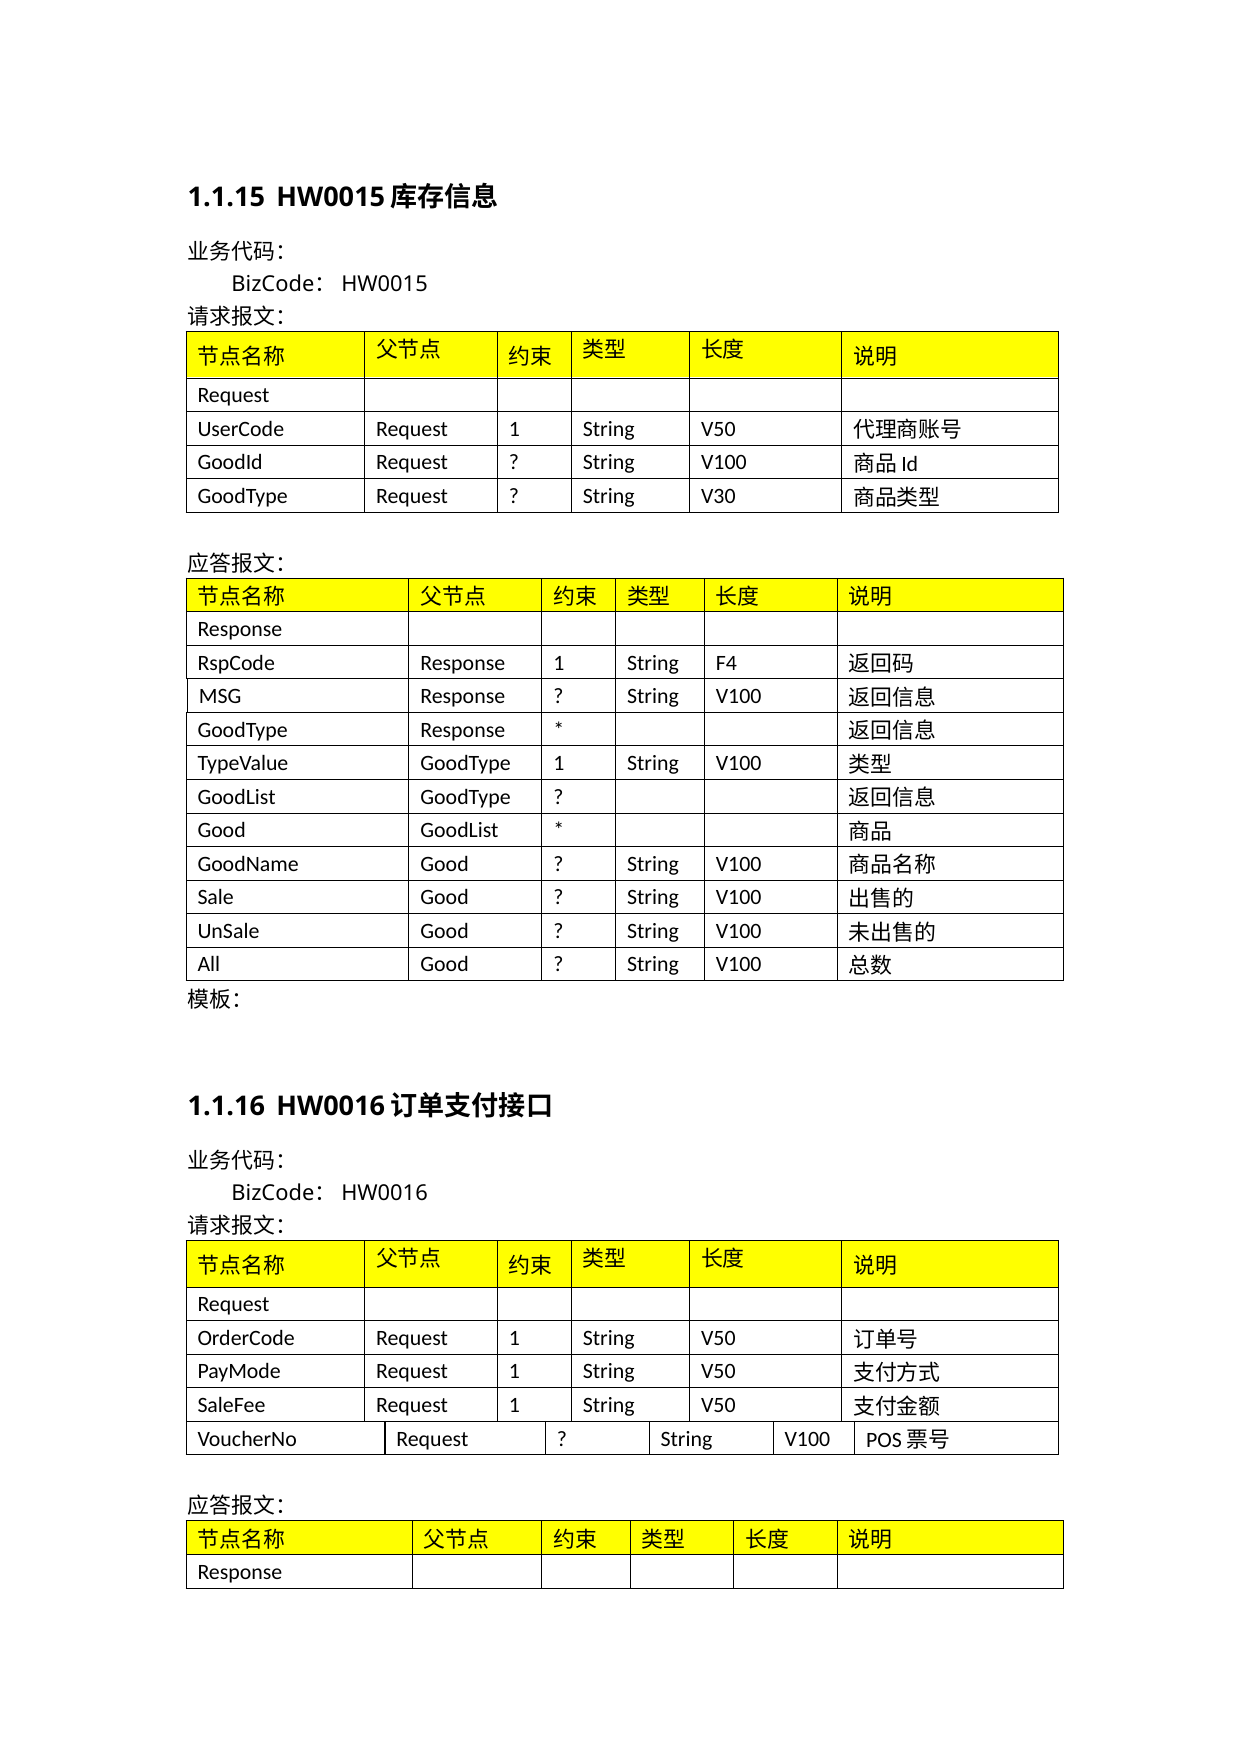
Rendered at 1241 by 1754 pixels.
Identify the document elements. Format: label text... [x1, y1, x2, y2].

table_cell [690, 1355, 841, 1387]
table_cell [572, 379, 689, 411]
table_cell ? [542, 780, 615, 812]
table_cell GoodName [187, 847, 408, 879]
table_cell 商品Id [842, 446, 1058, 478]
table_cell * [542, 814, 615, 846]
text 请求报文： [187, 1207, 1053, 1240]
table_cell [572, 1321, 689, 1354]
table_cell GoodType [187, 713, 408, 745]
table_header 长度 [705, 579, 837, 611]
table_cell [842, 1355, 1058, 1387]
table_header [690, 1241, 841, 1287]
text BizCode： HW0015 [187, 266, 1053, 298]
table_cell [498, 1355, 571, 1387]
table_cell String [616, 679, 704, 712]
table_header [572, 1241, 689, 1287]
table_cell UserCode [187, 412, 364, 444]
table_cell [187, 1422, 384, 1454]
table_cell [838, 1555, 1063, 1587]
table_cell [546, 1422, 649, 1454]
table_header 说明 [842, 332, 1058, 377]
table_cell ? [498, 479, 571, 512]
table_cell String [616, 746, 704, 779]
table_cell V100 [705, 948, 837, 980]
table_cell [842, 379, 1058, 411]
table_header 节点名称 [187, 332, 364, 377]
table_cell [705, 713, 837, 745]
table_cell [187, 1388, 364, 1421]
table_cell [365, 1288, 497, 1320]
table_header 类型 [616, 579, 704, 611]
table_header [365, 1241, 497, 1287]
table_cell Response [409, 713, 541, 745]
table_cell [705, 814, 837, 846]
table_cell 1 [498, 412, 571, 444]
table_cell ? [542, 881, 615, 913]
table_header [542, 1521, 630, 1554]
table_cell 商品类型 [842, 479, 1058, 512]
table_cell 类型 [838, 746, 1063, 779]
table_cell [542, 612, 615, 645]
table_cell 商品名称 [838, 847, 1063, 879]
table_cell 返回信息 [838, 679, 1063, 712]
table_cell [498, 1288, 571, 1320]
table_header 长度 [690, 332, 841, 377]
table_cell V100 [705, 914, 837, 947]
table_cell [690, 379, 841, 411]
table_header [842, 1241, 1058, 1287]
table_cell Good [409, 881, 541, 913]
table_cell GoodId [187, 446, 364, 478]
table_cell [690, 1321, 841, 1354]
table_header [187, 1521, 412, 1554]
table_cell V100 [705, 881, 837, 913]
table_cell V100 [705, 746, 837, 779]
table_cell String [616, 948, 704, 980]
table_cell V100 [690, 446, 841, 478]
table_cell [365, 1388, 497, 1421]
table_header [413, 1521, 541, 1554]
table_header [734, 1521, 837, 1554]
table_cell Response [187, 612, 408, 645]
table_cell ? [498, 446, 571, 478]
table_cell String [572, 412, 689, 444]
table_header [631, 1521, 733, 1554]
table_cell GoodType [409, 780, 541, 812]
table_header 节点名称 [187, 1241, 364, 1287]
table_cell Response [409, 646, 541, 678]
table_cell V100 [705, 679, 837, 712]
table_cell UnSale [187, 914, 408, 947]
table_cell 总数 [838, 948, 1063, 980]
table_cell V30 [690, 479, 841, 512]
table_header 父节点 [365, 332, 497, 377]
text BizCode： HW0016 [187, 1175, 1053, 1207]
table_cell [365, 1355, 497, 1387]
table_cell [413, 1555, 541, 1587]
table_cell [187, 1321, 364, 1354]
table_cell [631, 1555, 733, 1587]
table_cell [705, 780, 837, 812]
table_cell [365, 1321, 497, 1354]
table_cell RspCode [187, 646, 408, 678]
table_cell V50 [690, 412, 841, 444]
table_cell [409, 612, 541, 645]
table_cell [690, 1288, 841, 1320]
table_cell String [572, 446, 689, 478]
table_cell GoodList [409, 814, 541, 846]
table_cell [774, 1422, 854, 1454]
text 业务代码： [187, 233, 1053, 266]
table_header 约束 [542, 579, 615, 611]
table_cell Request [187, 379, 364, 411]
table_cell GoodType [187, 479, 364, 512]
table_header 说明 [838, 579, 1063, 611]
table_cell [616, 612, 704, 645]
table_cell String [616, 881, 704, 913]
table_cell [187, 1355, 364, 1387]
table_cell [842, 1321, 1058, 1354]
table_cell String [616, 646, 704, 678]
table_cell ? [542, 847, 615, 879]
text 请求报文： [187, 298, 1053, 331]
text 应答报文： [187, 513, 1053, 578]
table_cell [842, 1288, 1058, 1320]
table_cell MSG [188, 679, 408, 712]
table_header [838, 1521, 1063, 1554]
table_cell Request [365, 446, 497, 478]
table_cell String [616, 914, 704, 947]
table_cell [705, 612, 837, 645]
table_cell [616, 713, 704, 745]
subtitle HW0015库存信息 [187, 162, 1053, 227]
table_cell V100 [705, 847, 837, 879]
table_cell F4 [705, 646, 837, 678]
table_cell 1 [542, 746, 615, 779]
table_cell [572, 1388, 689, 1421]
table_cell String [572, 479, 689, 512]
table_cell Request [365, 479, 497, 512]
table_cell [838, 612, 1063, 645]
table_cell TypeValue [187, 746, 408, 779]
table_cell * [542, 713, 615, 745]
table_cell 返回码 [838, 646, 1063, 678]
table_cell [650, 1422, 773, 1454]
table_cell GoodList [187, 780, 408, 812]
subtitle HW0016订单支付接口 [187, 1071, 1053, 1136]
text 模板： [187, 981, 1053, 1014]
table_header 约束 [498, 332, 571, 377]
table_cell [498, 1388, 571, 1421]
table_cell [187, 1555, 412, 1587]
text 应答报文： [187, 1488, 1053, 1520]
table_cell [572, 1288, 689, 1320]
table_cell ? [542, 679, 615, 712]
table_cell 出售的 [838, 881, 1063, 913]
table_cell ? [542, 948, 615, 980]
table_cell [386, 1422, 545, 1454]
table_cell GoodType [409, 746, 541, 779]
table_cell [616, 814, 704, 846]
table_cell String [616, 847, 704, 879]
table_cell Good [187, 814, 408, 846]
table_cell Good [409, 914, 541, 947]
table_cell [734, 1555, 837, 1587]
table_cell [616, 780, 704, 812]
table_cell 返回信息 [838, 713, 1063, 745]
table_cell All [187, 948, 408, 980]
table_cell ? [542, 914, 615, 947]
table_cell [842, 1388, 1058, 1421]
table_cell 未出售的 [838, 914, 1063, 947]
table_cell Request [365, 412, 497, 444]
table_cell Sale [187, 881, 408, 913]
table_header 父节点 [409, 579, 541, 611]
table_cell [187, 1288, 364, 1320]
text 业务代码： [187, 1142, 1053, 1175]
table_header 节点名称 [187, 579, 408, 611]
table_cell [365, 379, 497, 411]
table_cell 代理商账号 [842, 412, 1058, 444]
table_cell Good [409, 948, 541, 980]
table_header 类型 [572, 332, 689, 377]
table_cell Good [409, 847, 541, 879]
table_cell [498, 379, 571, 411]
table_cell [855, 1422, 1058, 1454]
table_cell 返回信息 [838, 780, 1063, 812]
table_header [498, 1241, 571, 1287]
table_cell 商品 [838, 814, 1063, 846]
table_cell Response [409, 679, 541, 712]
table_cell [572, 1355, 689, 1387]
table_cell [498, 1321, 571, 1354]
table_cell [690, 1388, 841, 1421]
table_cell 1 [542, 646, 615, 678]
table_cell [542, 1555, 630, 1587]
